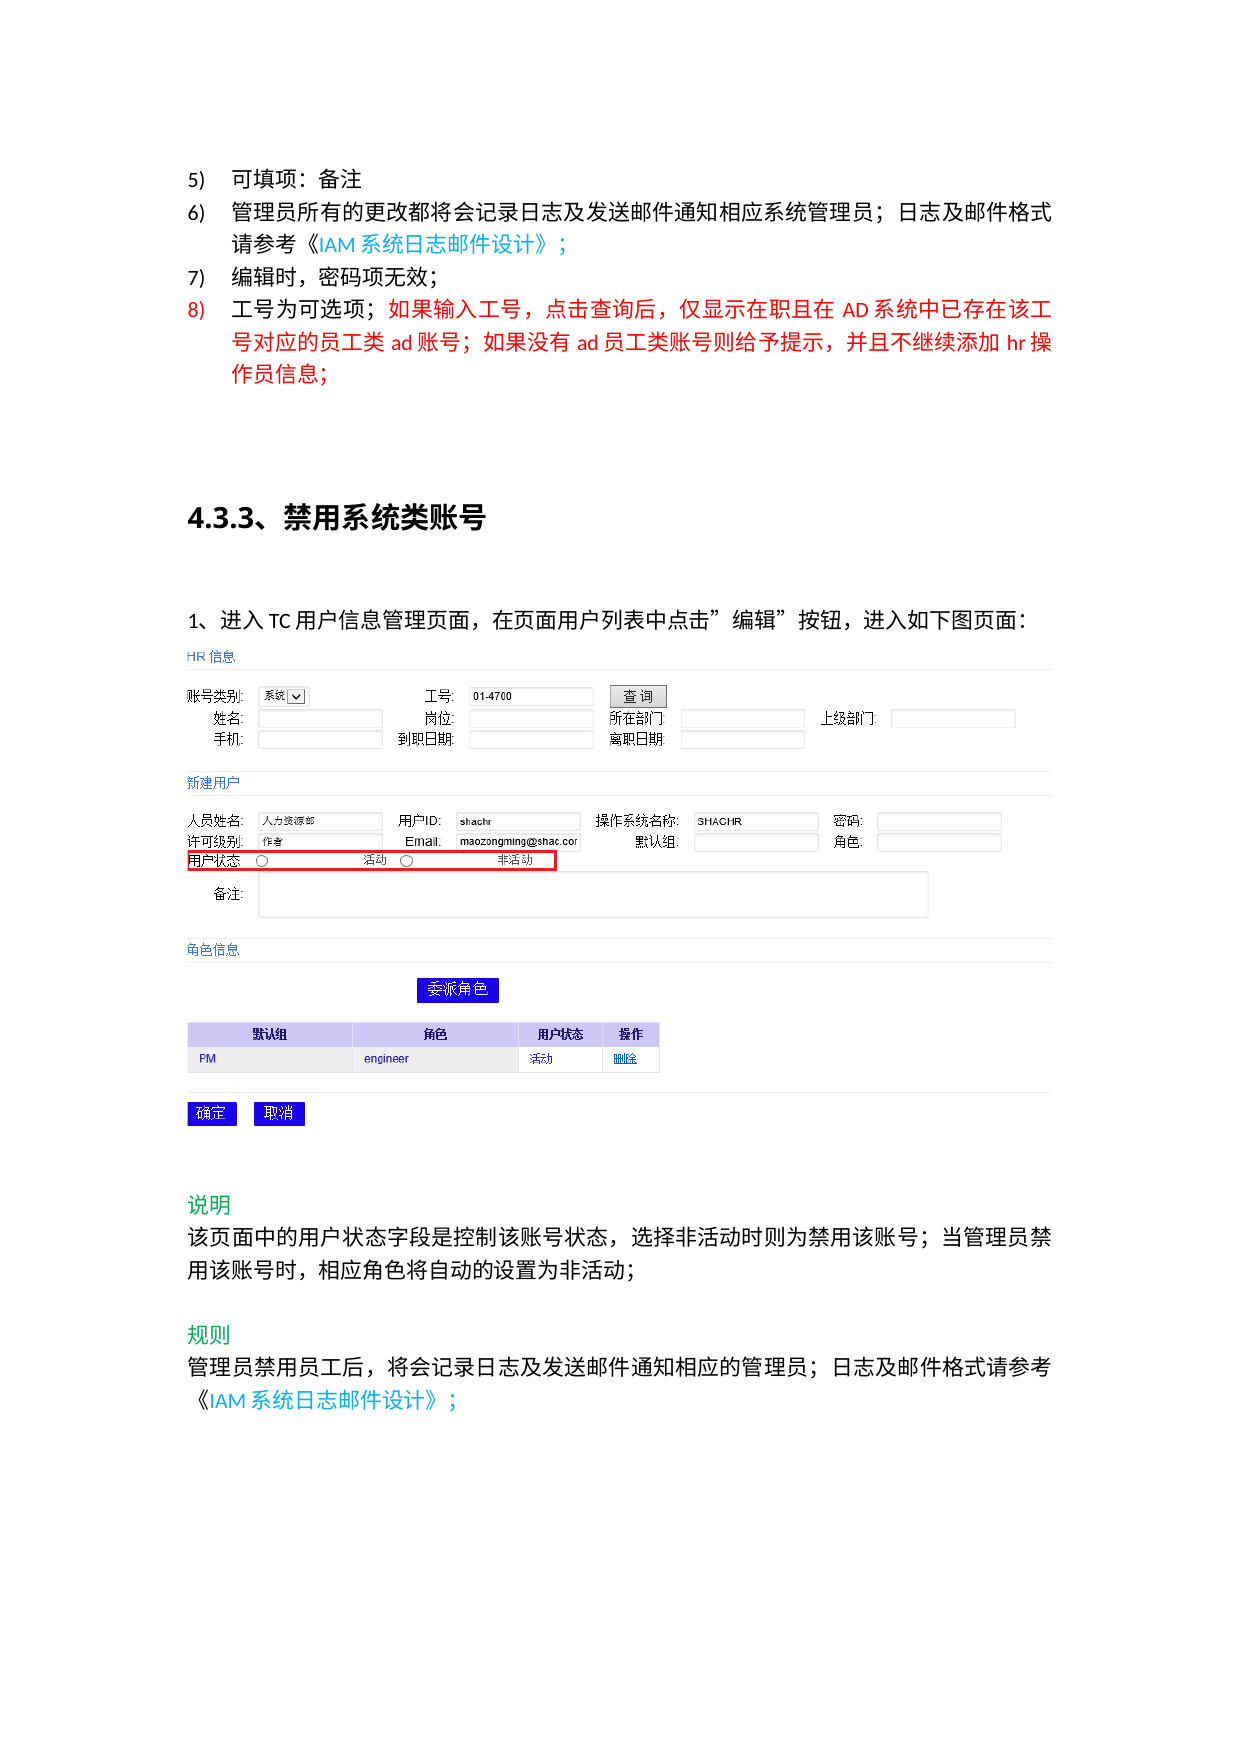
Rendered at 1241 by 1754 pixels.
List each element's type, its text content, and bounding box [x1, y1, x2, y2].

list 管理员所有的更改都将会记录日志及发送邮件通知相应系统管理员；日志及邮件格式请参考《IAM系统日志邮件设计》； [187, 194, 1053, 259]
text 管理员禁用员工后，将会记录日志及发送邮件通知相应的管理员；日志及邮件格式请参考《IAM系统日志邮件设计》； [187, 1350, 1053, 1415]
list 编辑时，密码项无效； [187, 259, 1053, 292]
picture [187, 635, 1052, 1137]
list 工号为可选项；如果输入工号，点击查询后，仅显示在职且在AD系统中已存在该工号对应的员工类ad账号；如果没有ad员工类账号则给予提示，并且不继续添加hr操作员信息； [187, 292, 1053, 389]
text 规则 [187, 1317, 1053, 1350]
text 说明 [187, 1187, 1053, 1220]
list 可填项：备注 [187, 162, 1053, 194]
text 该页面中的用户状态字段是控制该账号状态，选择非活动时则为禁用该账号；当管理员禁用该账号时，相应角色将自动的设置为非活动； [187, 1220, 1053, 1285]
text 1、进入TC用户信息管理页面，在页面用户列表中点击”编辑”按钮，进入如下图页面： [187, 602, 1053, 635]
subtitle 4.3.3、禁用系统类账号 [187, 484, 1053, 549]
